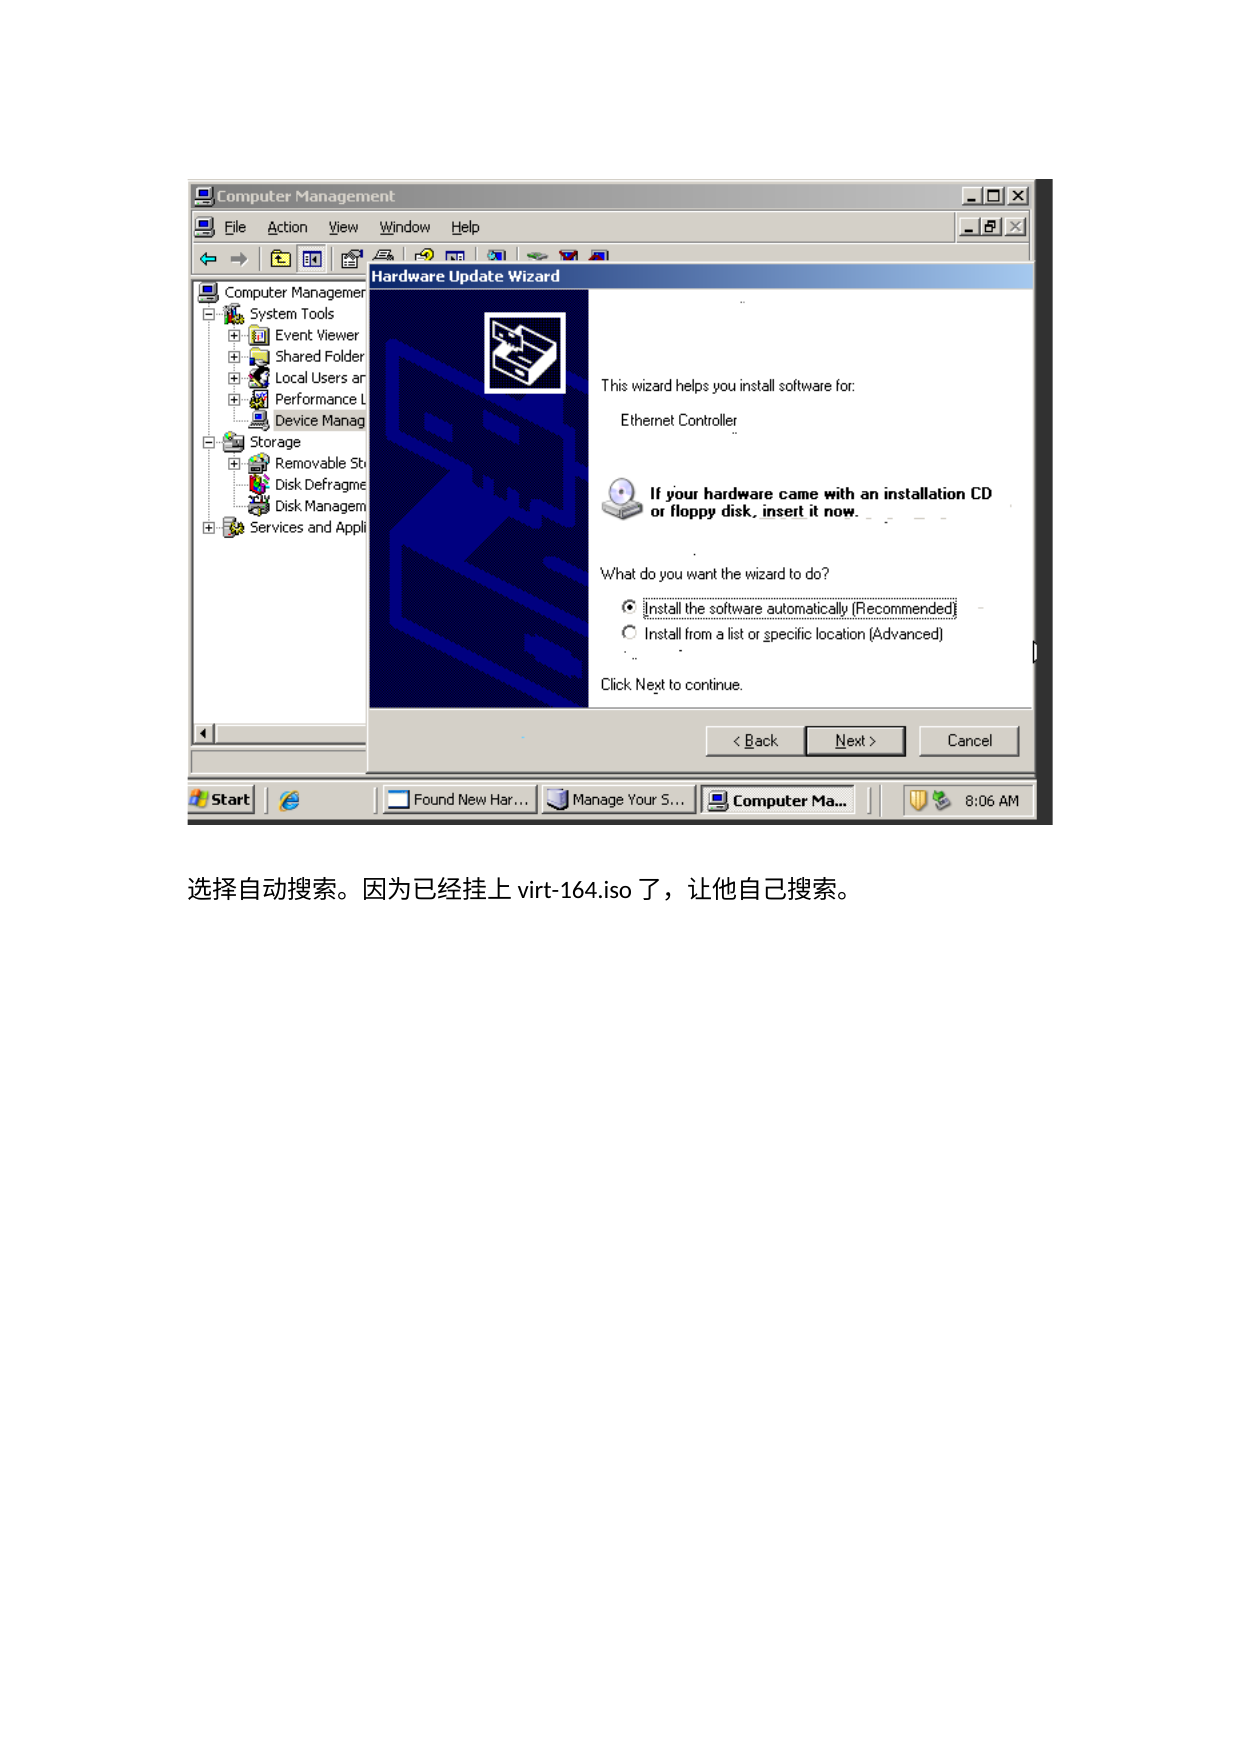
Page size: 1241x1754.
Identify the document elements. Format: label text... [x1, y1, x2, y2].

text 选择自动搜索。因为已经挂上virt-164.iso了，让他自己搜索。 [187, 869, 1053, 906]
picture [187, 179, 1053, 825]
